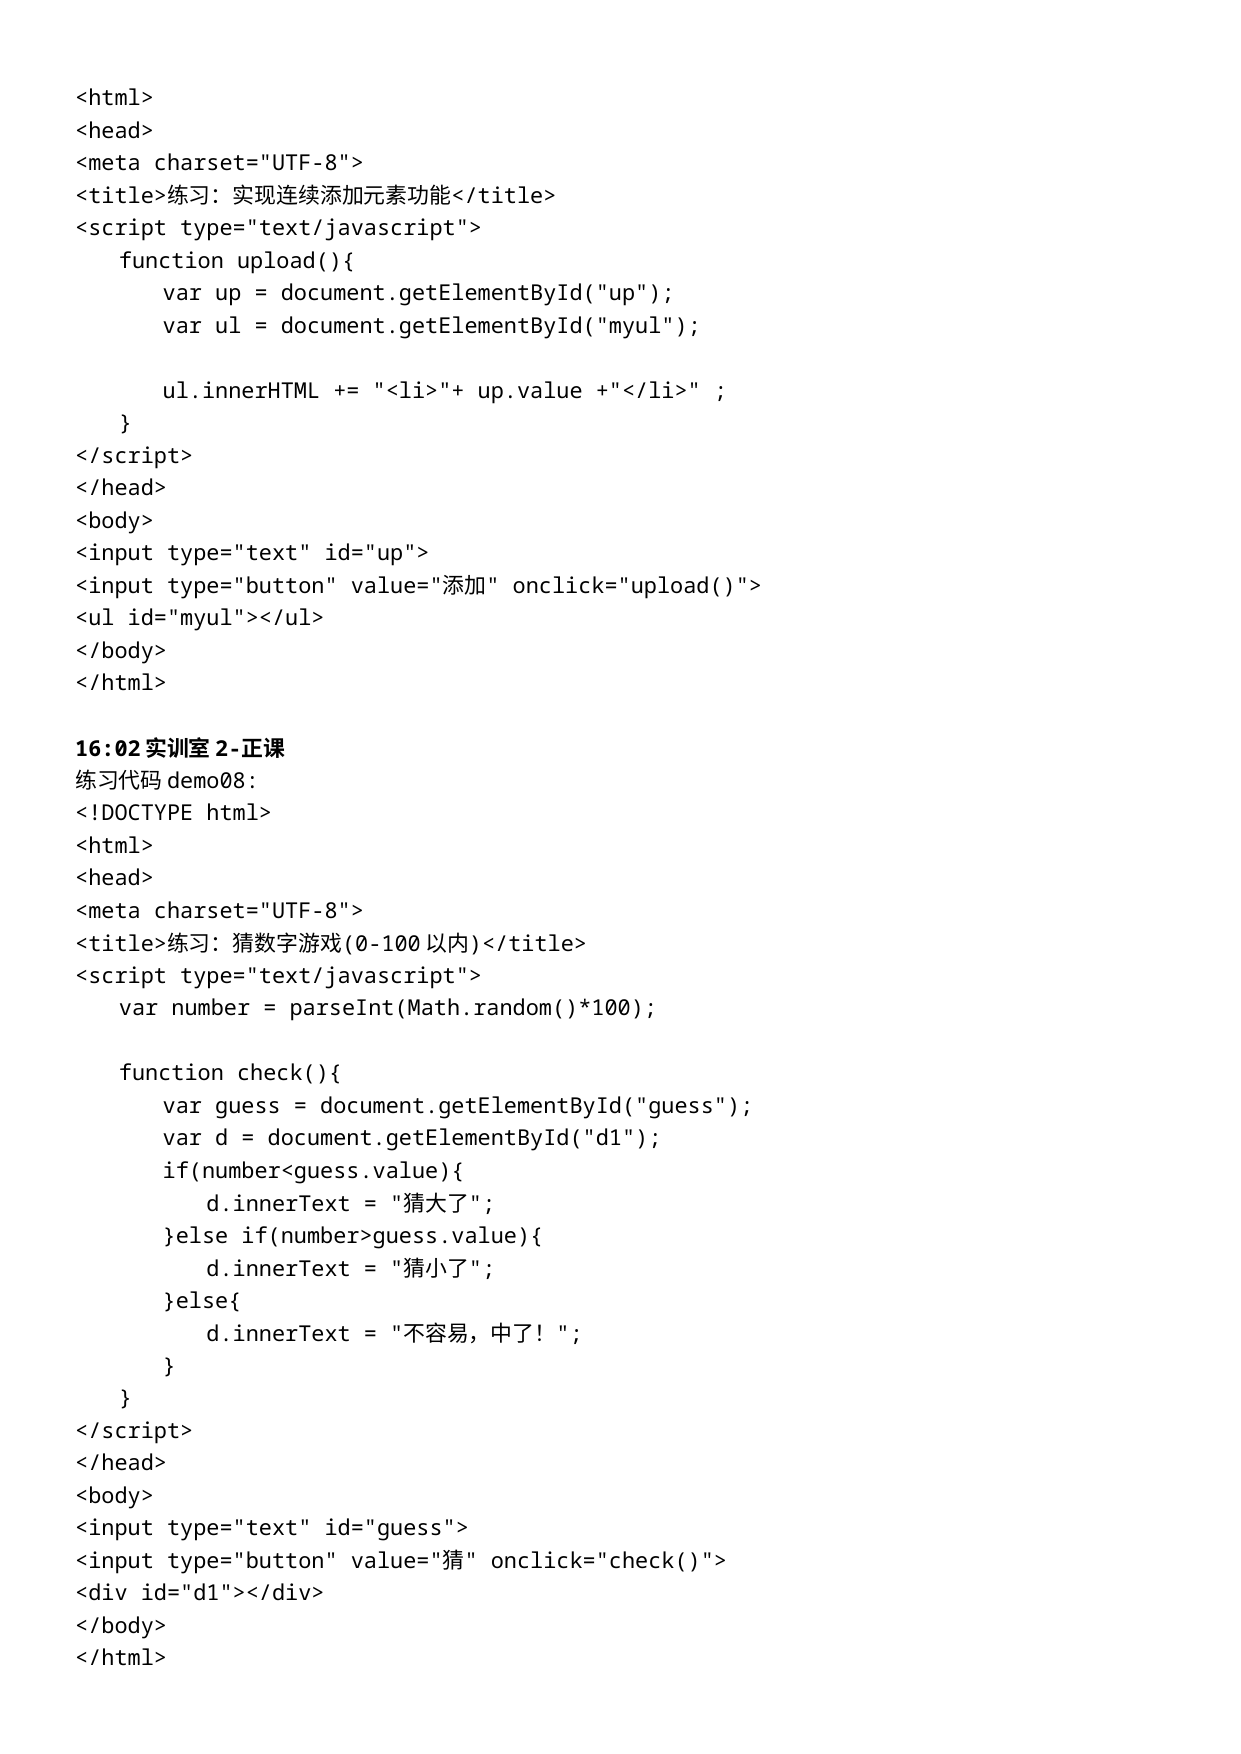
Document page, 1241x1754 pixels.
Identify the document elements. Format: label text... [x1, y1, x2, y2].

text <input type="text" id="guess"> [75, 1511, 1165, 1543]
text var number = parseInt(Math.random()*100); [75, 991, 1165, 1023]
text <head> [75, 113, 1165, 146]
text <head> [75, 861, 1165, 893]
text <script type="text/javascript"> [75, 958, 1165, 991]
text </html> [75, 666, 1165, 698]
text } [75, 406, 1165, 438]
text var up = document.getElementById("up"); [75, 276, 1165, 308]
text </head> [75, 1446, 1165, 1478]
text <!DOCTYPE html> [75, 796, 1165, 828]
text <input type="button" value="猜" onclick="check()"> [75, 1543, 1165, 1576]
text <div id="d1"></div> [75, 1576, 1165, 1608]
text ul.innerHTML += "<li>"+ up.value +"</li>" ; [75, 373, 1165, 406]
text var guess = document.getElementById("guess"); [75, 1088, 1165, 1121]
text d.innerText = "猜大了"; [75, 1186, 1165, 1218]
text <html> [75, 828, 1165, 861]
text </script> [75, 438, 1165, 471]
text 16:02实训室2-正课 [75, 731, 1165, 763]
text <body> [75, 503, 1165, 536]
text 练习代码demo08: [75, 763, 1165, 796]
text function check(){ [75, 1056, 1165, 1088]
text </script> [75, 1413, 1165, 1446]
text function upload(){ [75, 243, 1165, 276]
text if(number<guess.value){ [75, 1153, 1165, 1186]
text <title>练习：猜数字游戏(0-100以内)</title> [75, 926, 1165, 958]
text </head> [75, 471, 1165, 503]
text <input type="button" value="添加" onclick="upload()"> [75, 568, 1165, 601]
text <body> [75, 1478, 1165, 1511]
text d.innerText = "不容易，中了！"; [75, 1316, 1165, 1348]
text <html> [75, 81, 1165, 113]
text <input type="text" id="up"> [75, 536, 1165, 568]
text var d = document.getElementById("d1"); [75, 1121, 1165, 1153]
text <meta charset="UTF-8"> [75, 893, 1165, 926]
text }else if(number>guess.value){ [75, 1218, 1165, 1251]
text </html> [75, 1641, 1165, 1673]
text } [75, 1381, 1165, 1413]
text </body> [75, 1608, 1165, 1641]
text <title>练习：实现连续添加元素功能</title> [75, 178, 1165, 211]
text <ul id="myul"></ul> [75, 601, 1165, 633]
text <script type="text/javascript"> [75, 211, 1165, 243]
text var ul = document.getElementById("myul"); [75, 308, 1165, 341]
text } [75, 1348, 1165, 1381]
text d.innerText = "猜小了"; [75, 1251, 1165, 1283]
text </body> [75, 633, 1165, 666]
text <meta charset="UTF-8"> [75, 146, 1165, 178]
text }else{ [75, 1283, 1165, 1316]
